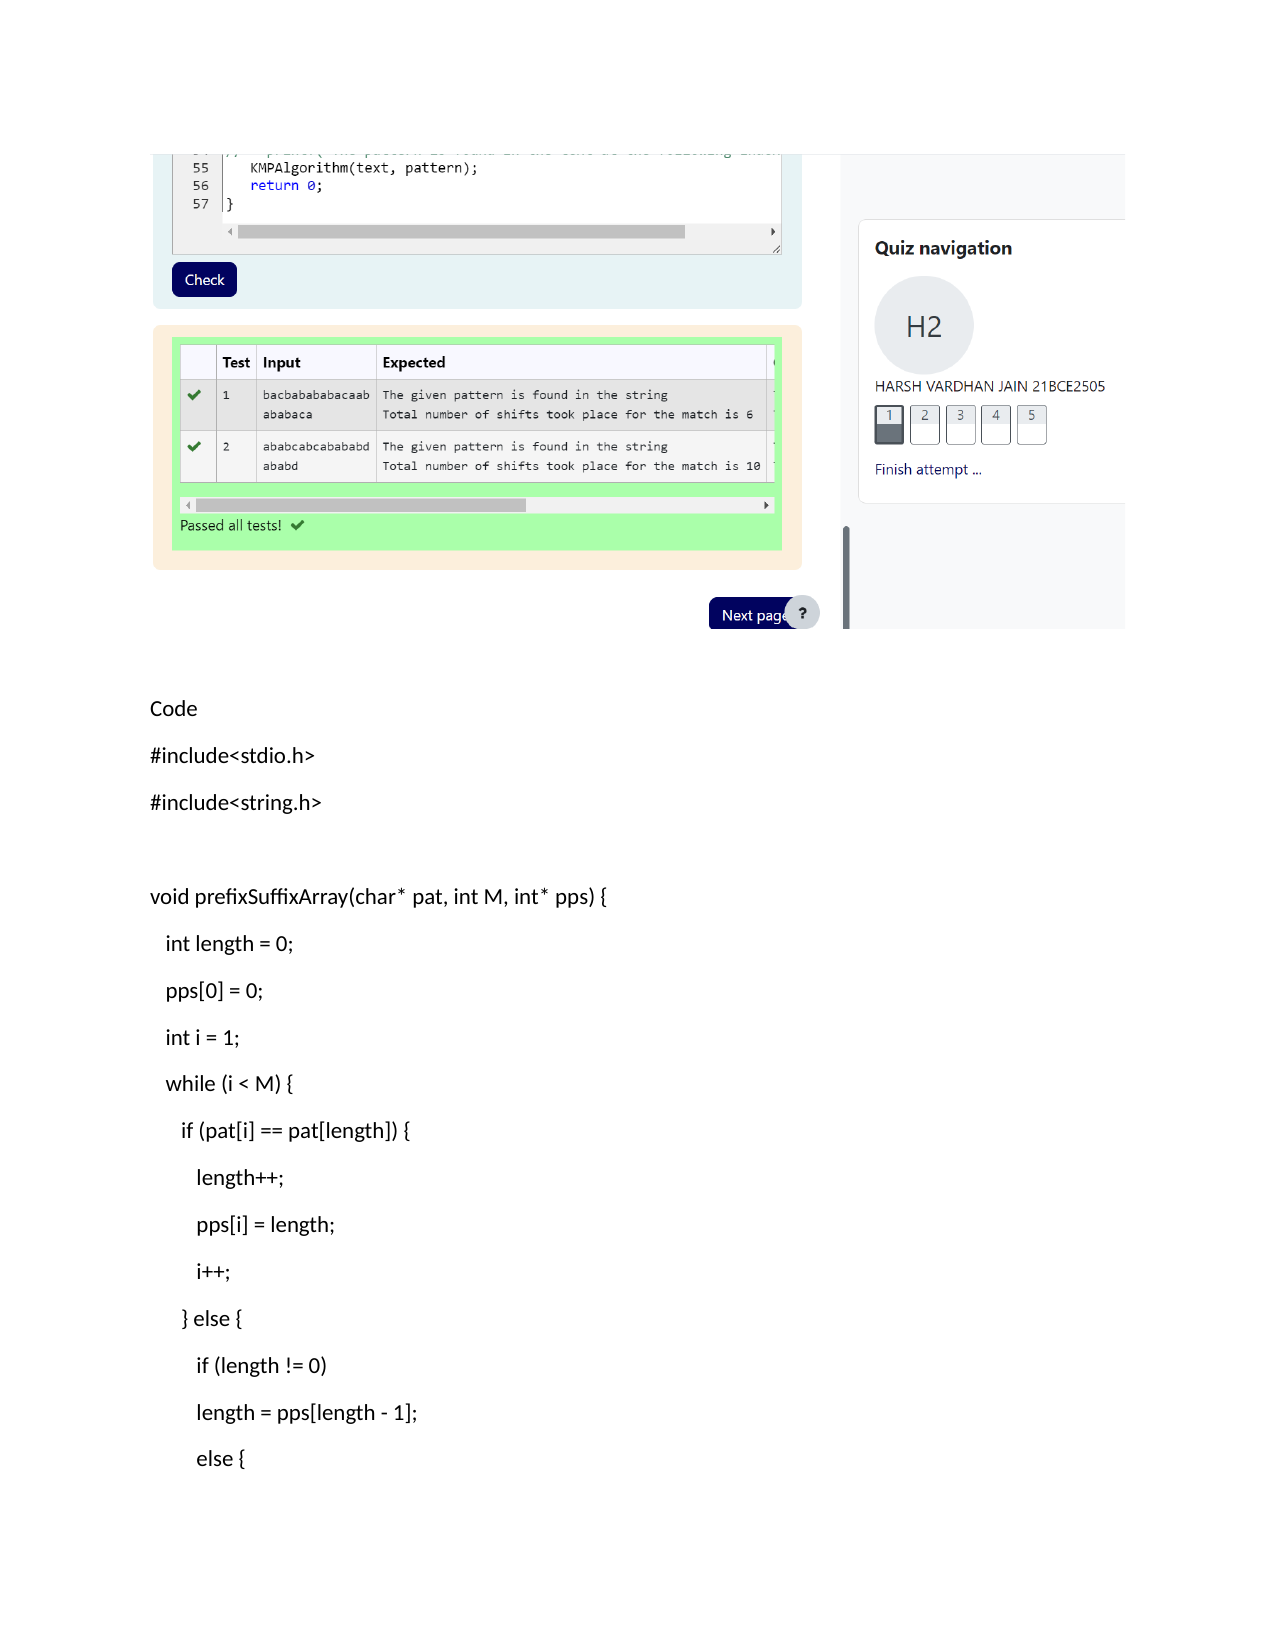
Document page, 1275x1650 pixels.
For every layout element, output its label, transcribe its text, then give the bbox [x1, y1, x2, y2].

text else { [150, 1444, 1125, 1472]
text #include<string.h> [150, 788, 1125, 816]
picture [150, 150, 1125, 629]
text i++; [150, 1257, 1125, 1285]
text if (pat[i] == pat[length]) { [150, 1116, 1125, 1144]
text Code [150, 694, 1125, 722]
text if (length != 0) [150, 1351, 1125, 1379]
text } else { [150, 1304, 1125, 1332]
text int i = 1; [150, 1023, 1125, 1051]
text pps[0] = 0; [150, 976, 1125, 1004]
text void prefixSuffixArray(char* pat, int M, int* pps) { [150, 882, 1125, 910]
text #include<stdio.h> [150, 741, 1125, 769]
text while (i < M) { [150, 1069, 1125, 1097]
text length++; [150, 1163, 1125, 1191]
text pps[i] = length; [150, 1210, 1125, 1238]
text length = pps[length - 1]; [150, 1398, 1125, 1426]
text int length = 0; [150, 929, 1125, 957]
